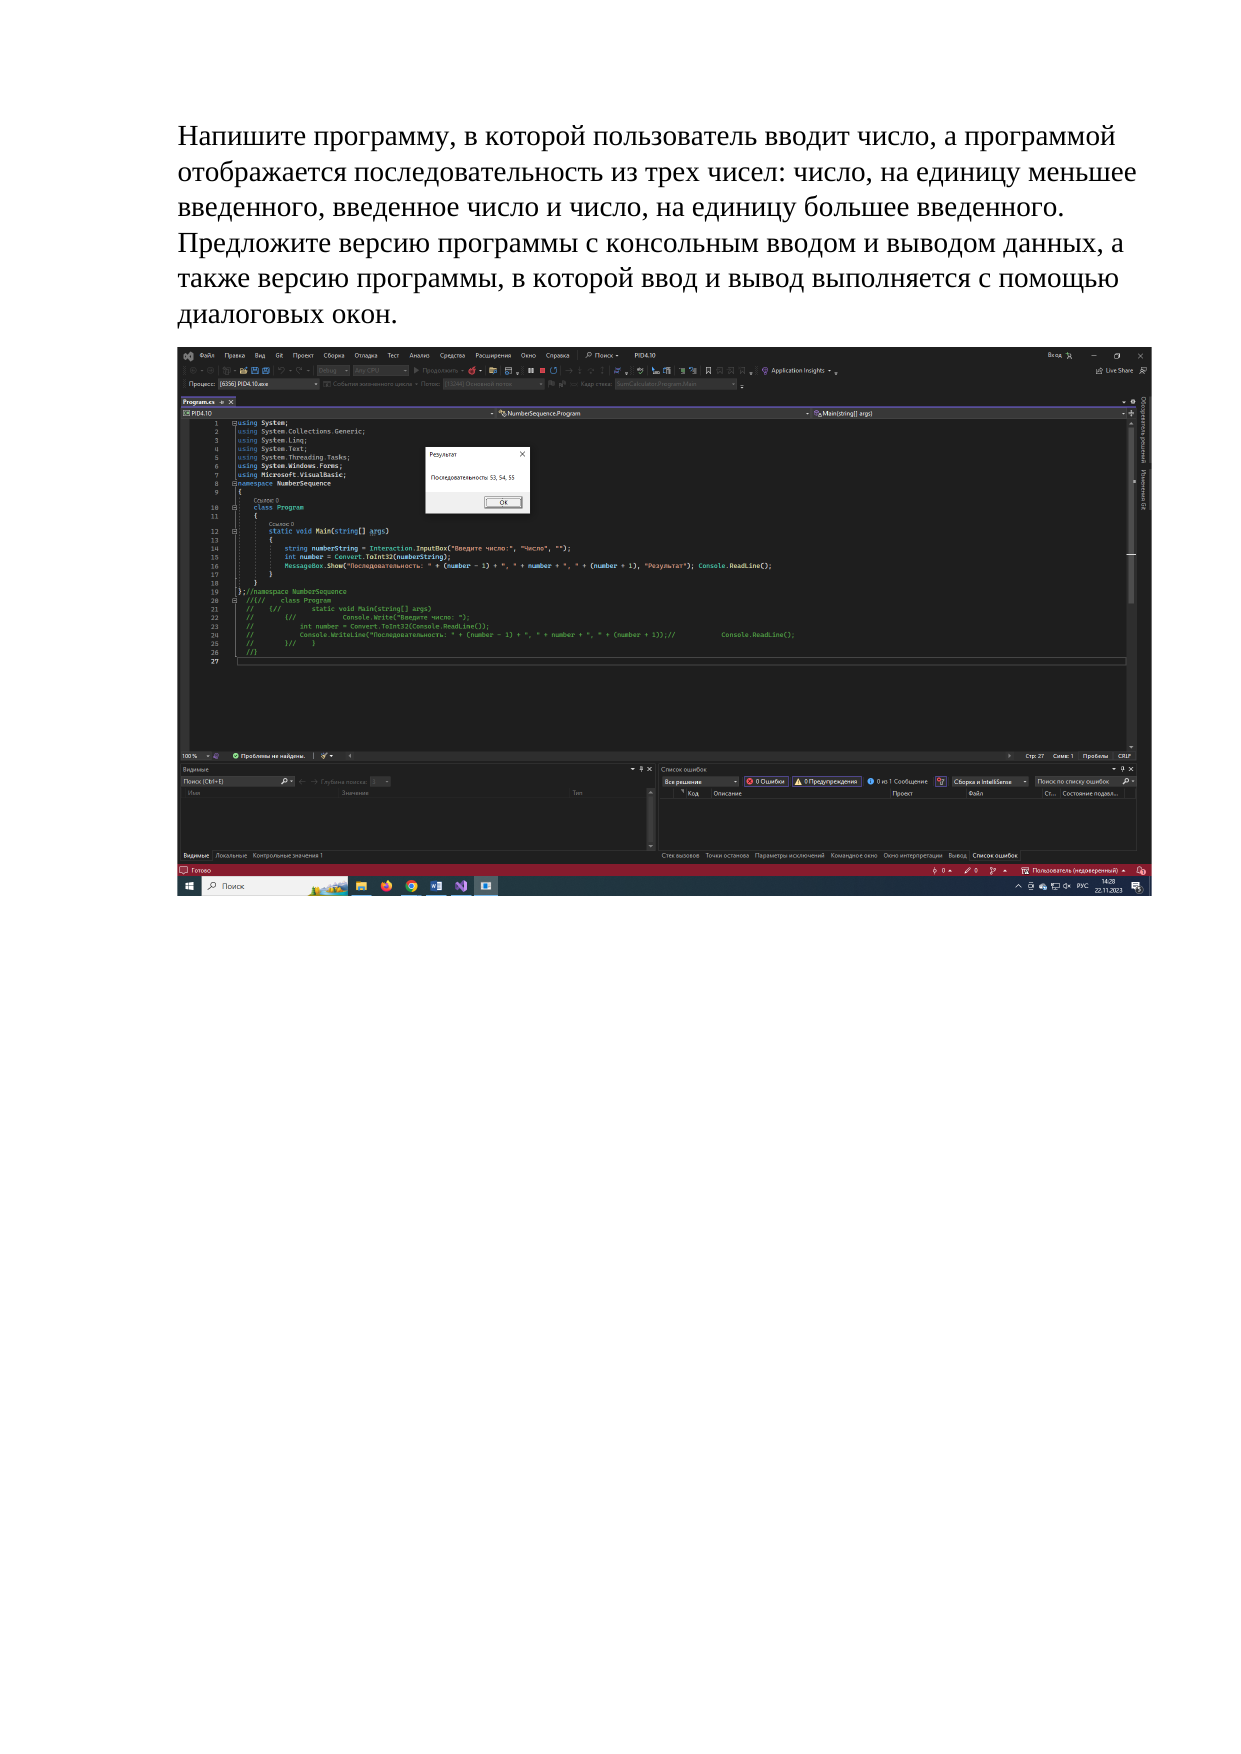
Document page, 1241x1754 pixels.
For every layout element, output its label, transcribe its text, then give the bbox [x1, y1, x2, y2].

picture [177, 347, 1152, 896]
text Напишите программу, в которой пользователь вводит число, а программой отображается последовательность из трех чисел: число, на единицу меньшее введенного, введенное число и число, на единицу большее введенного. Предложите версию программы с консольным вводом и выводом данных, а также версию программы, в которой ввод и вывод выполняется с помощью диалоговых окон. [177, 118, 1152, 329]
